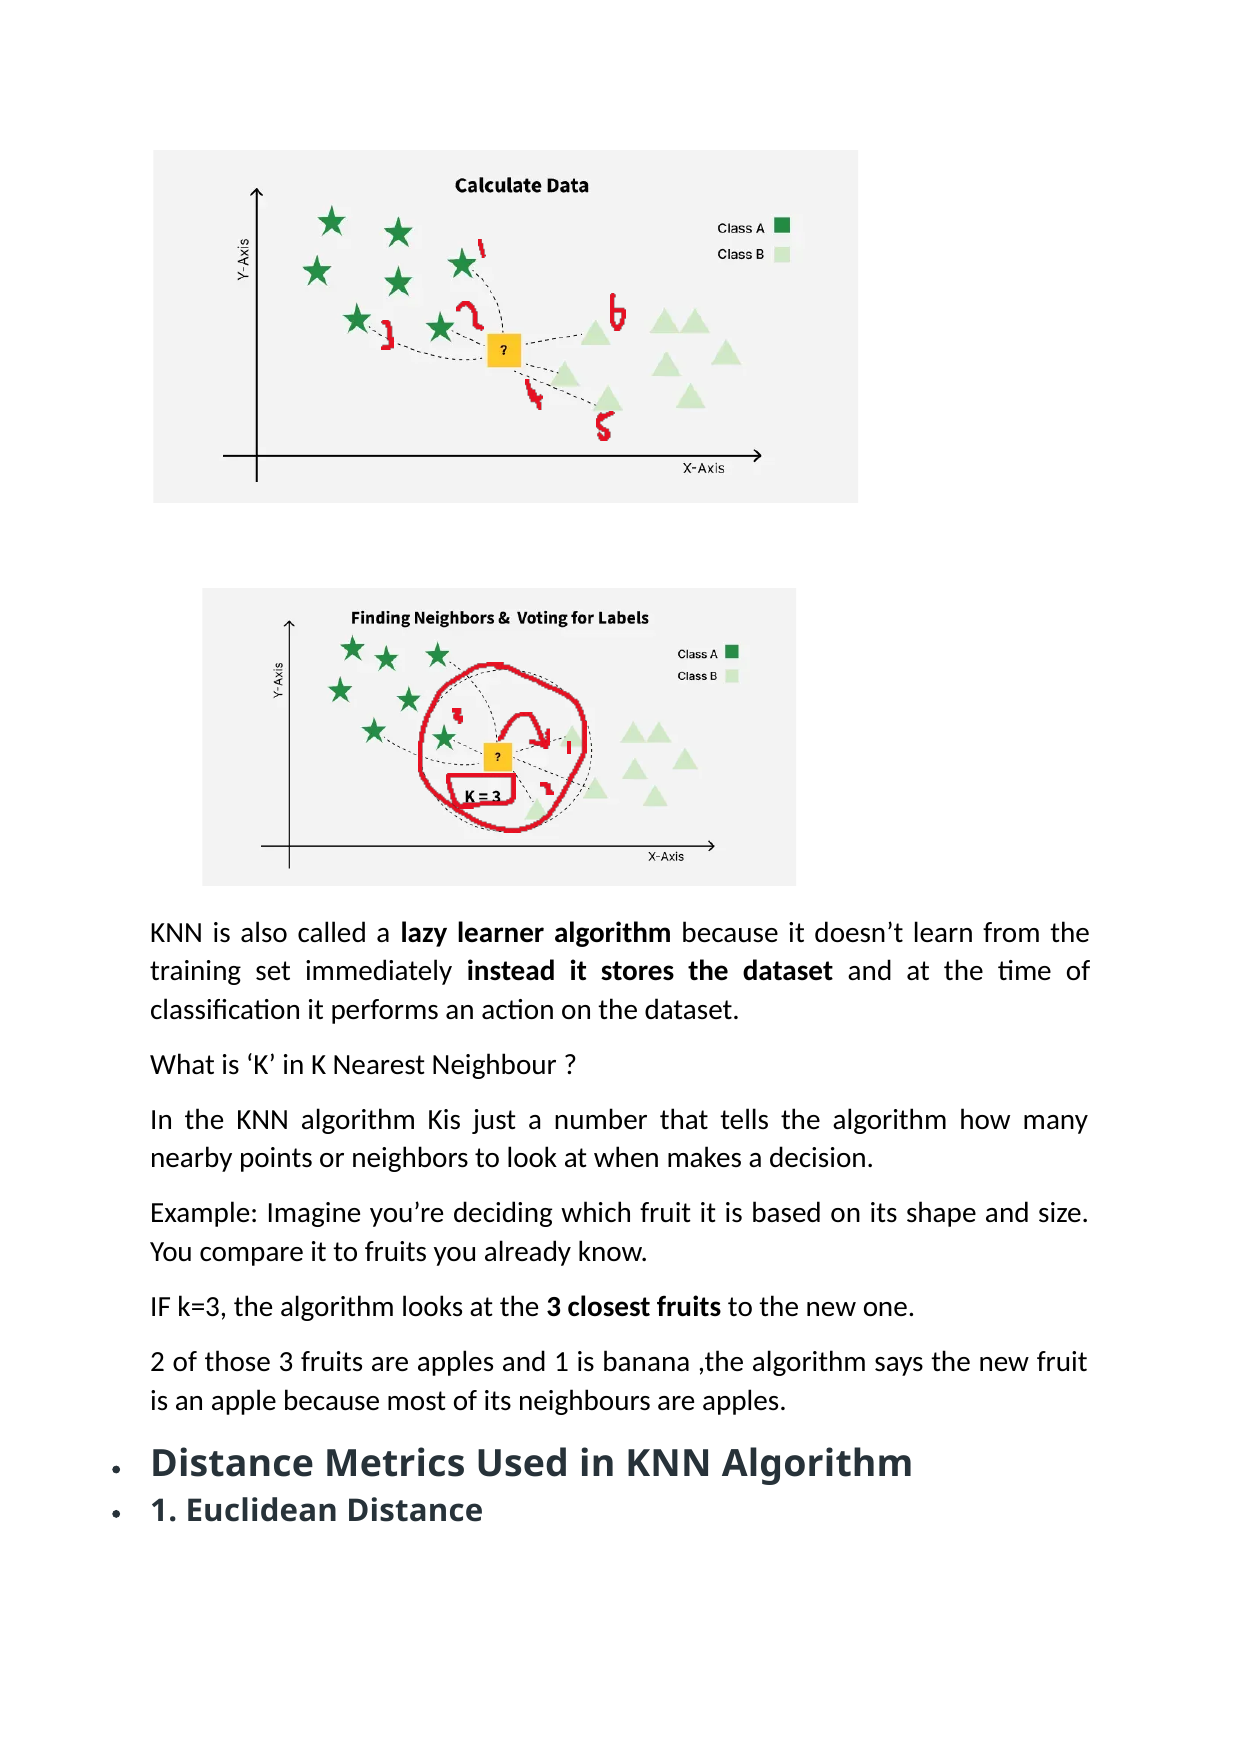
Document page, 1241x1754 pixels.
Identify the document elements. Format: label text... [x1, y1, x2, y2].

list Distance Metrics Used in KNN Algorithm [112, 1437, 1090, 1488]
text IF k=3, the algorithm looks at the 3 closest fruits to the new one. [150, 1288, 1090, 1324]
text What is ‘K’ in K Nearest Neighbour ? [150, 1046, 1090, 1081]
text 2 of those 3 fruits are apples and 1 is banana ,the algorithm says the new fruit is an apple because most of its neighbours are apples. [150, 1343, 1090, 1417]
picture [153, 150, 859, 503]
picture [202, 588, 797, 886]
text Example: Imagine you’re deciding which fruit it is based on its shape and size. You compare it to fruits you already know. [150, 1194, 1090, 1268]
text In the KNN algorithm Kis just a number that tells the algorithm how many nearby points or neighbors to look at when makes a decision. [150, 1101, 1090, 1175]
text KNN is also called a lazy learner algorithm because it doesn’t learn from the training set immediately instead it stores the dataset and at the time of classification it performs an action on the dataset. [150, 914, 1090, 1026]
list 1. Euclidean Distance [112, 1488, 1090, 1530]
